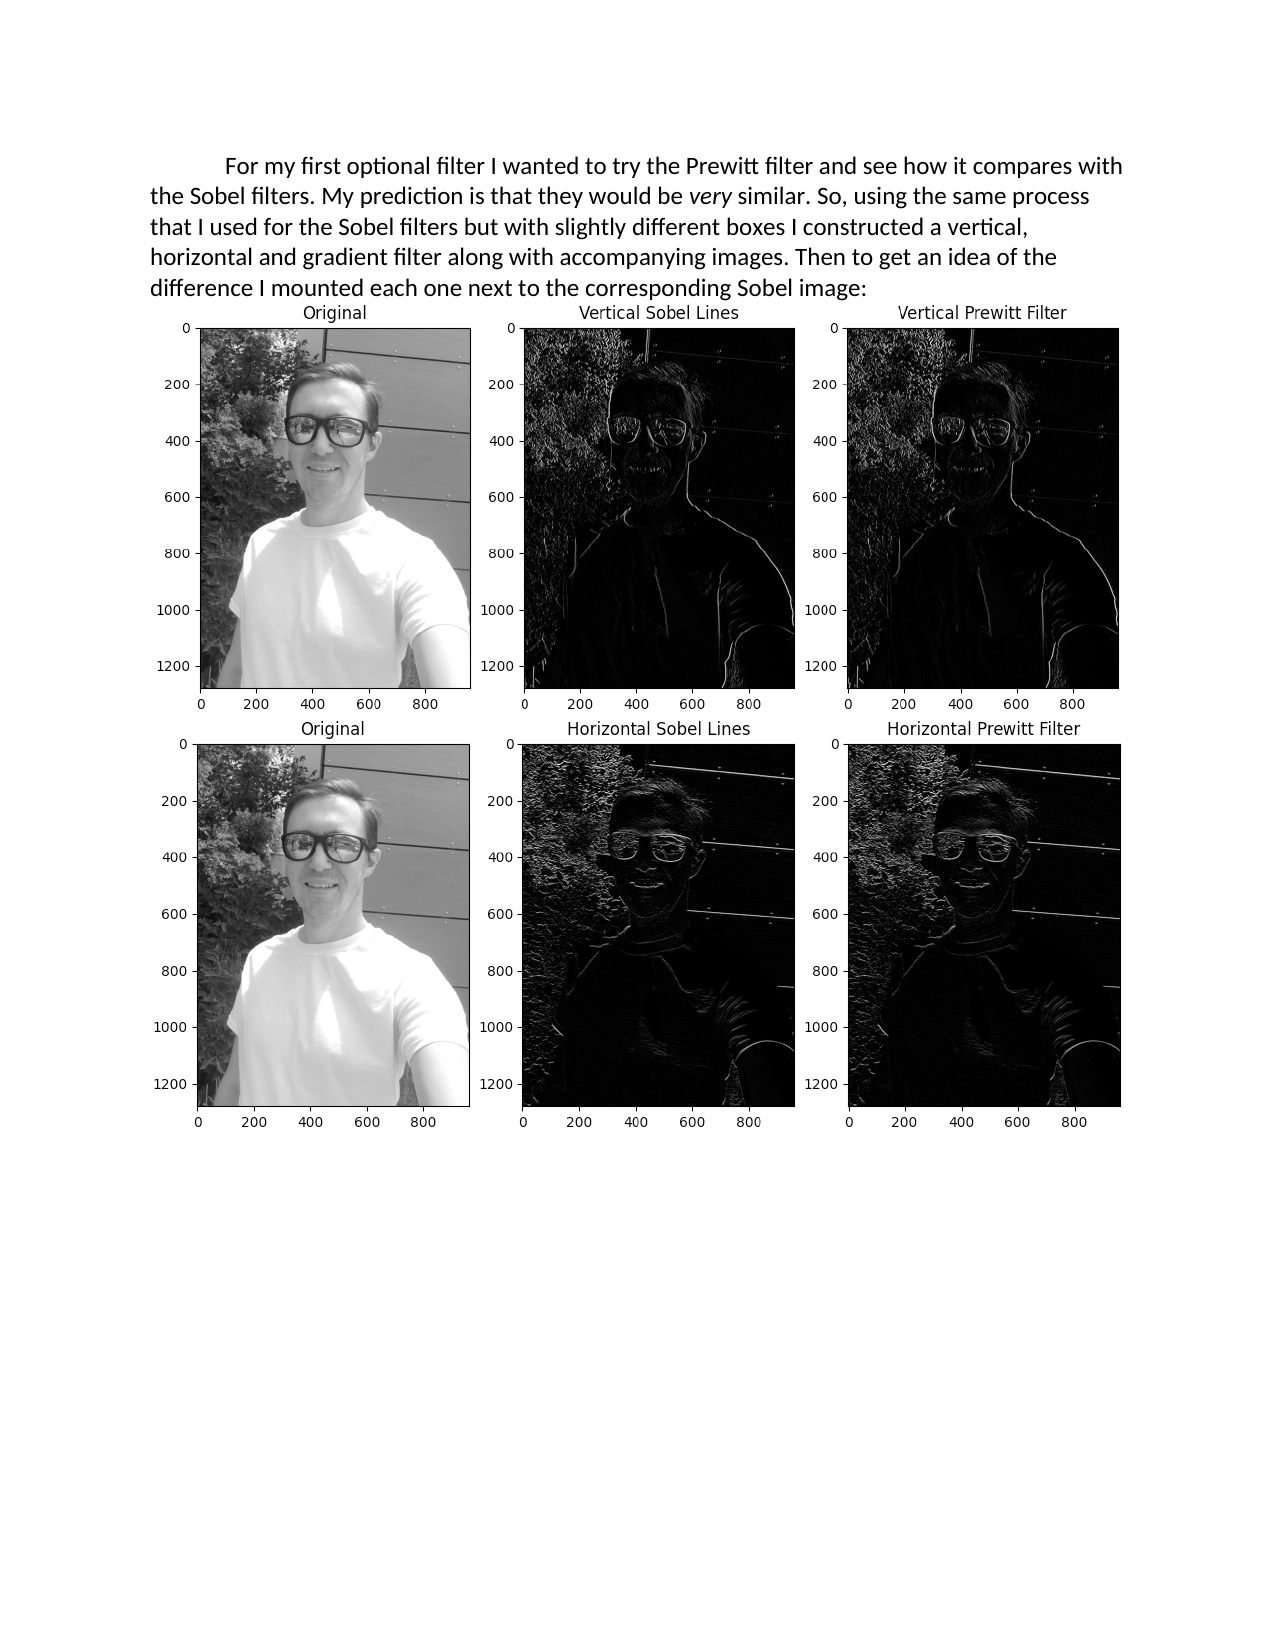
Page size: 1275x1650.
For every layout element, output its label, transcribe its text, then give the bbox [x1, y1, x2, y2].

picture [150, 302, 1125, 1129]
text For my first optional filter I wanted to try the Prewitt filter and see how it compares with the Sobel filters. My prediction is that they would be very similar. So, using the same process that I used for the Sobel filters but with slightly different boxes I constructed a vertical, horizontal and gradient filter along with accompanying images. Then to get an idea of the difference I mounted each one next to the corresponding Sobel image: [150, 150, 1125, 302]
